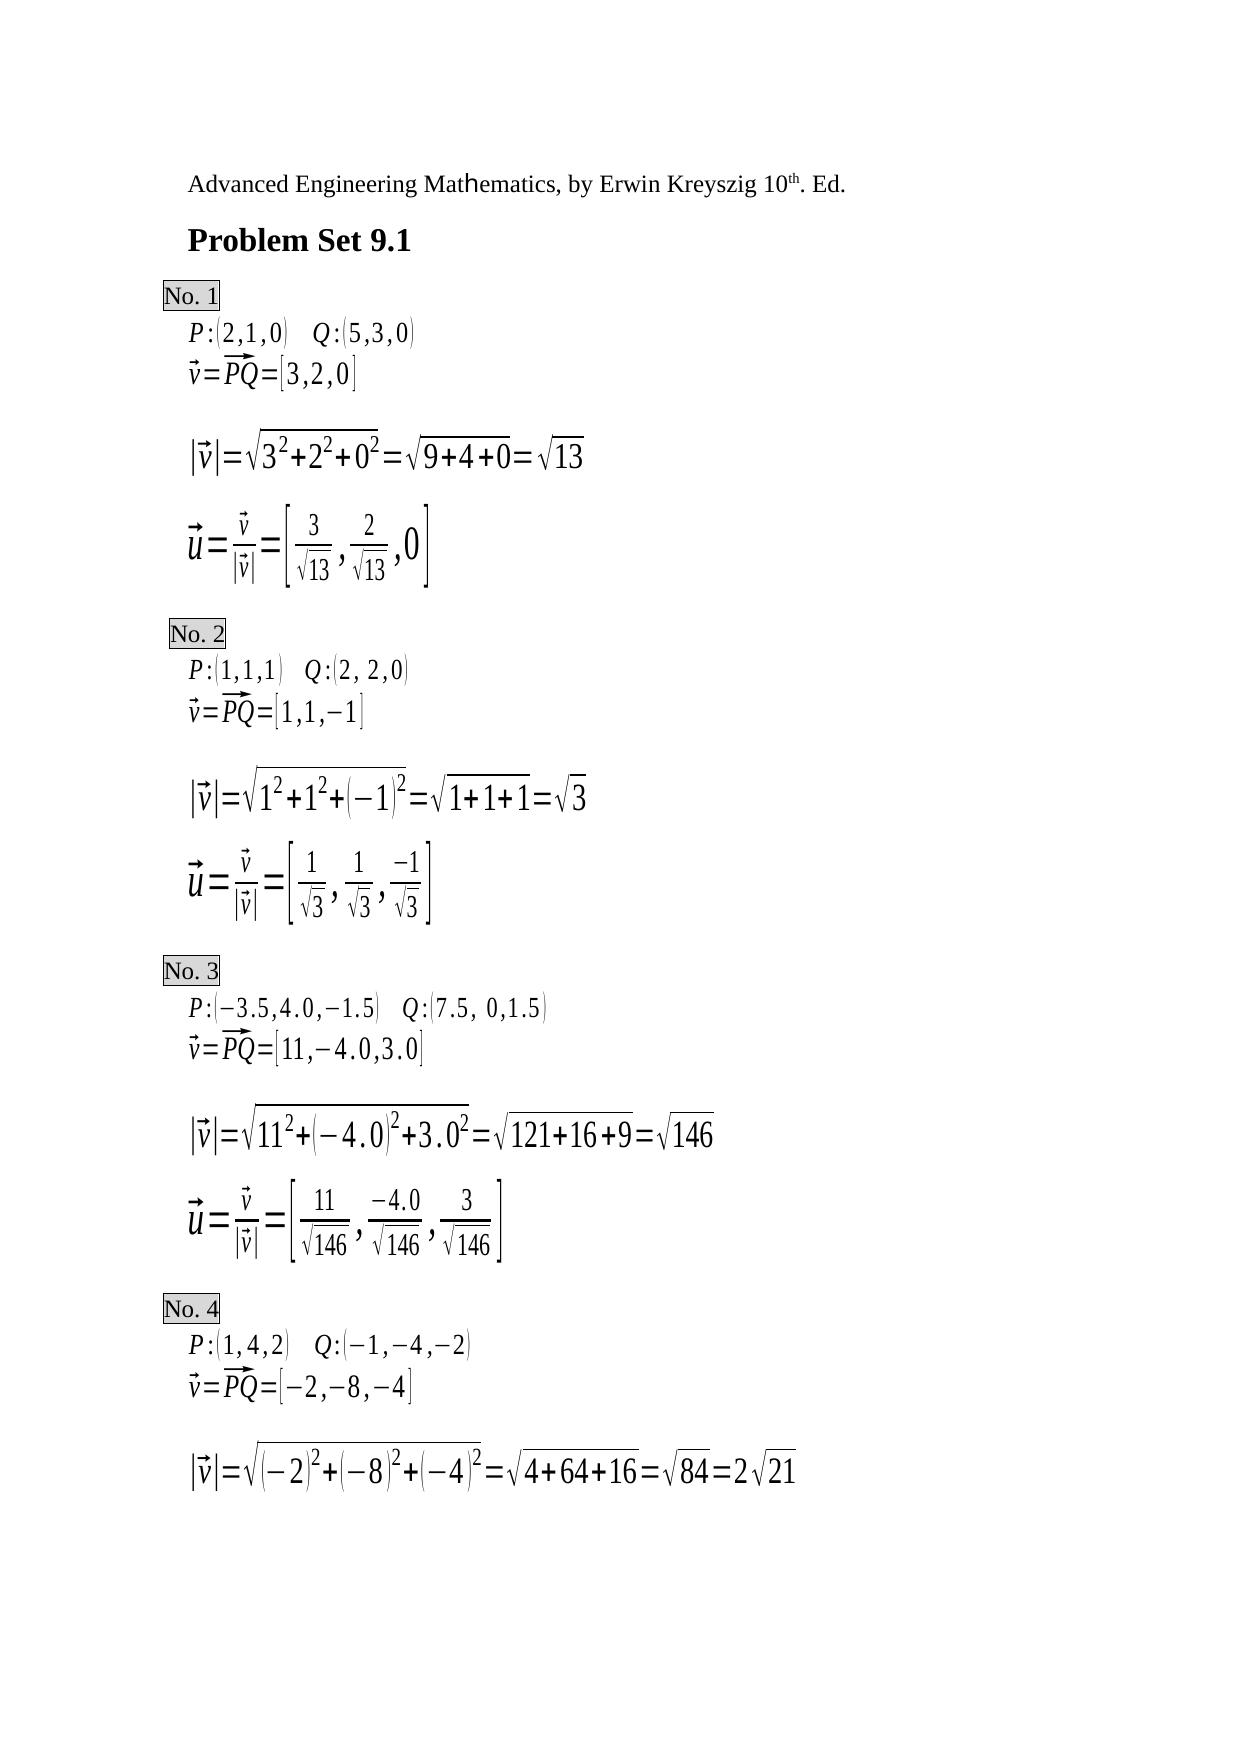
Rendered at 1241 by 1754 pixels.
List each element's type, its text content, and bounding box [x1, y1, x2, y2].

text No. 2 [162, 614, 1053, 652]
text No. 3 [162, 952, 1053, 989]
text No. 1 [162, 277, 1053, 314]
text Problem Set 9.1 [187, 202, 1053, 277]
text No. 4 [162, 1289, 1053, 1327]
text Advanced Engineering Mathematics, by Erwin Kreyszig 10th. Ed. [187, 164, 1053, 202]
